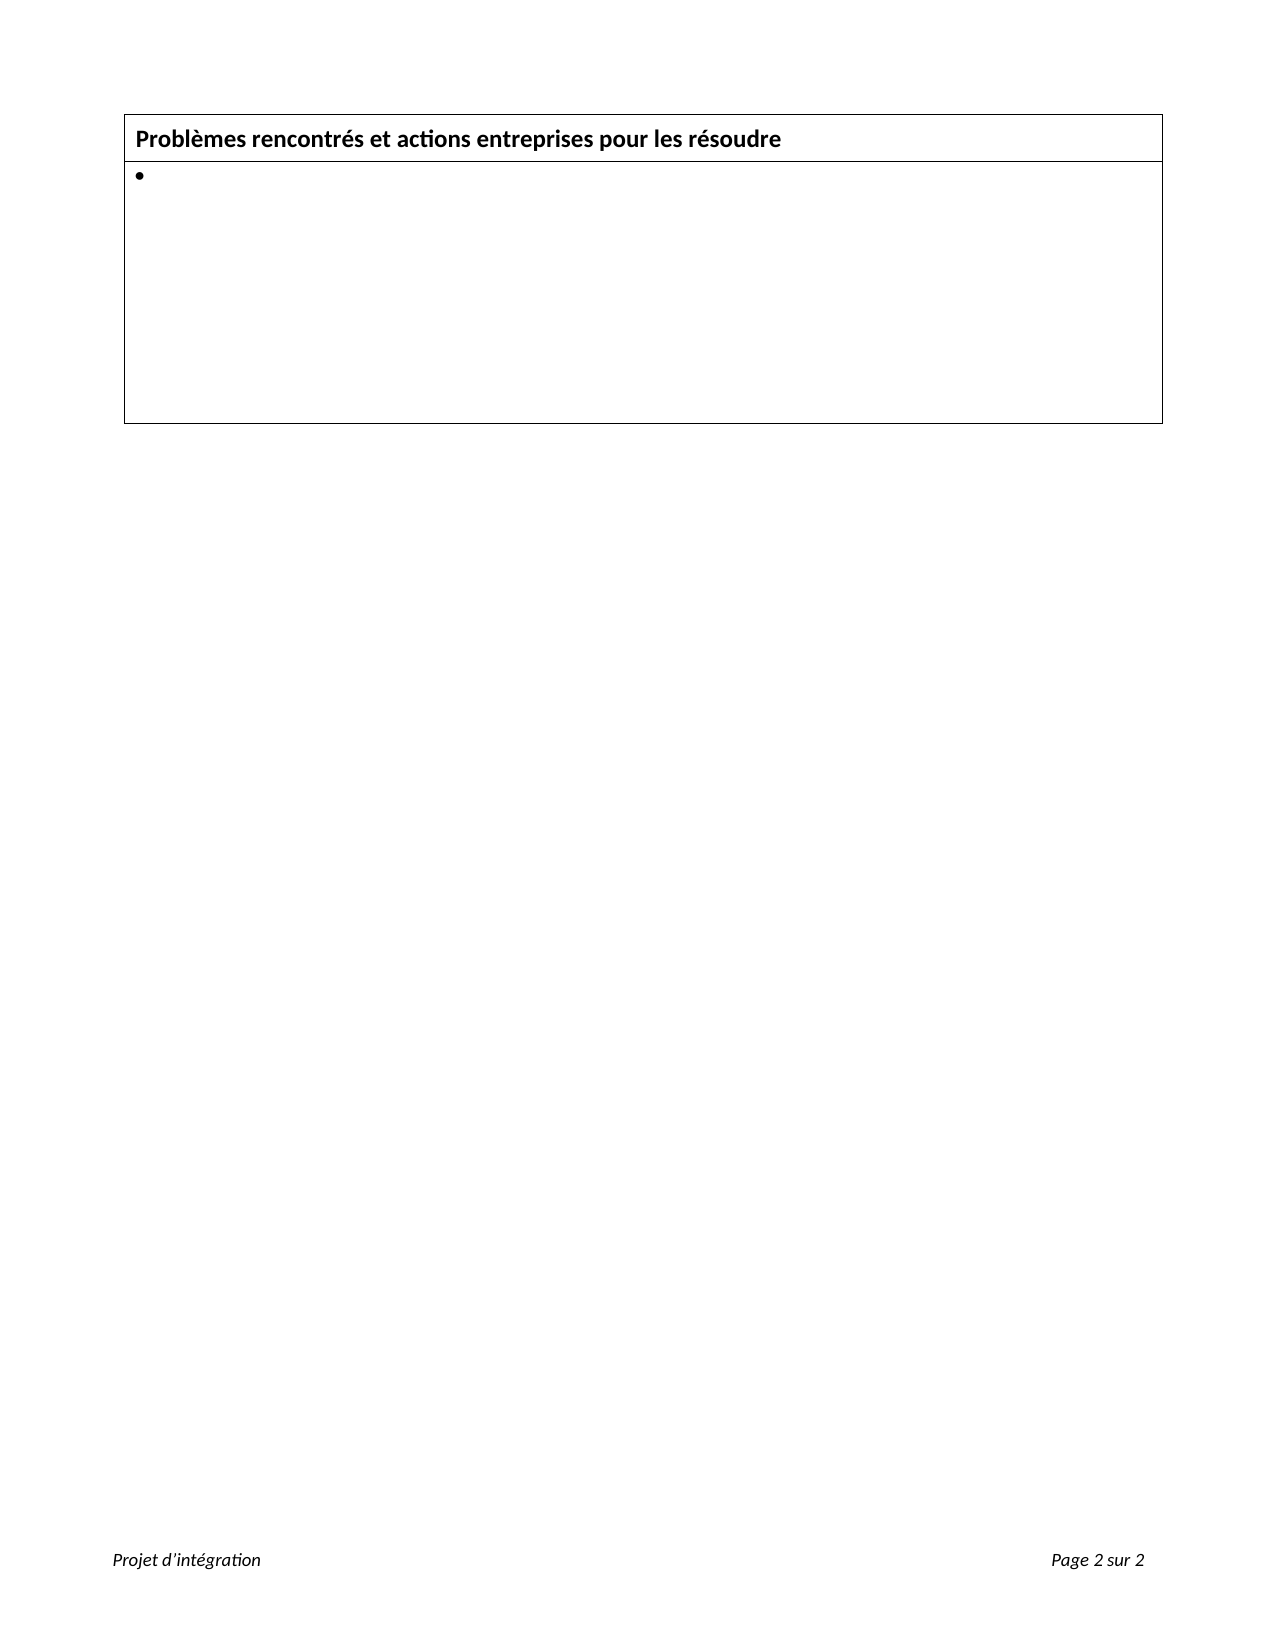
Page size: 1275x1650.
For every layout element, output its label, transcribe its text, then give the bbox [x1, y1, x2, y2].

table_cell [125, 162, 1162, 423]
table_cell Problèmes rencontrés et actions entreprises pour les résoudre [125, 115, 1162, 161]
